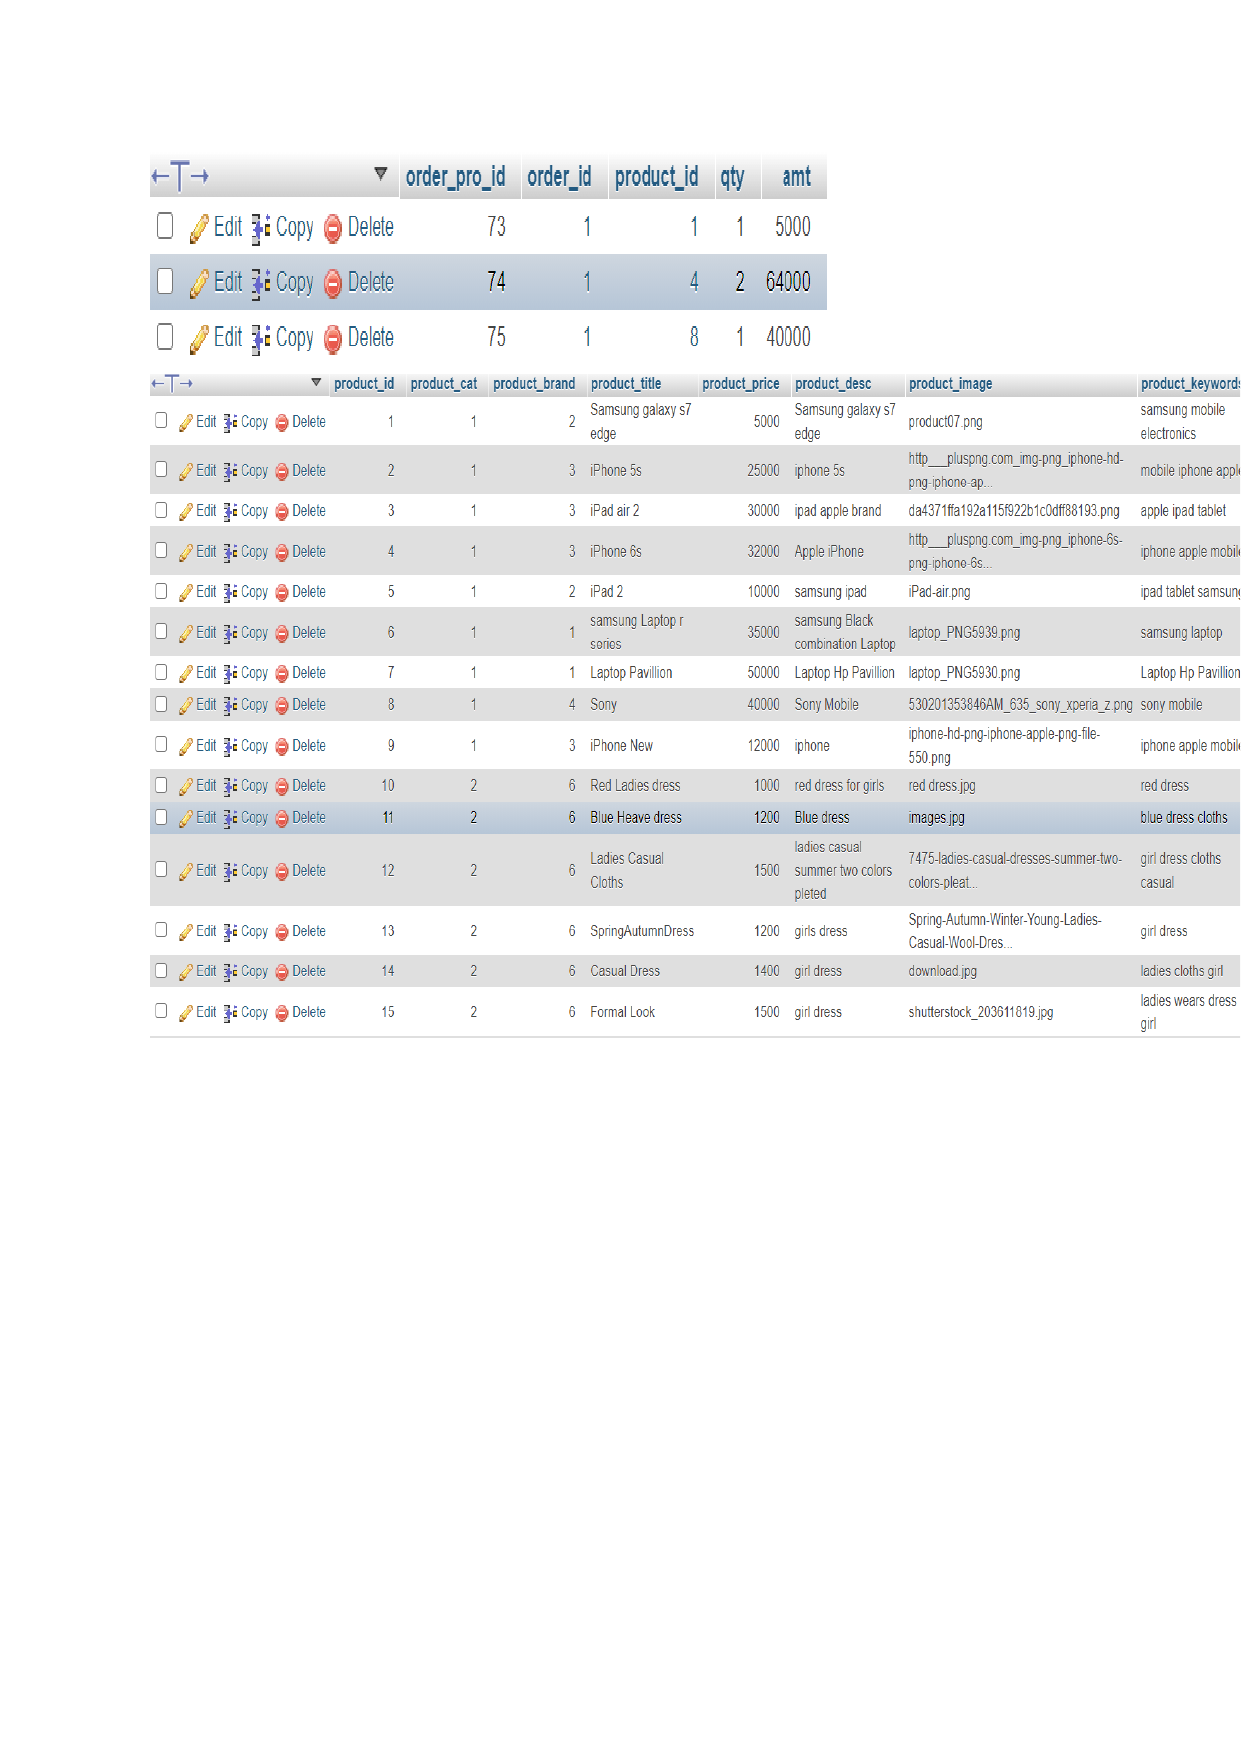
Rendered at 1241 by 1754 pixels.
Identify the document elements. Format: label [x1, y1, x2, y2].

picture [150, 374, 1241, 1038]
picture [150, 150, 834, 373]
